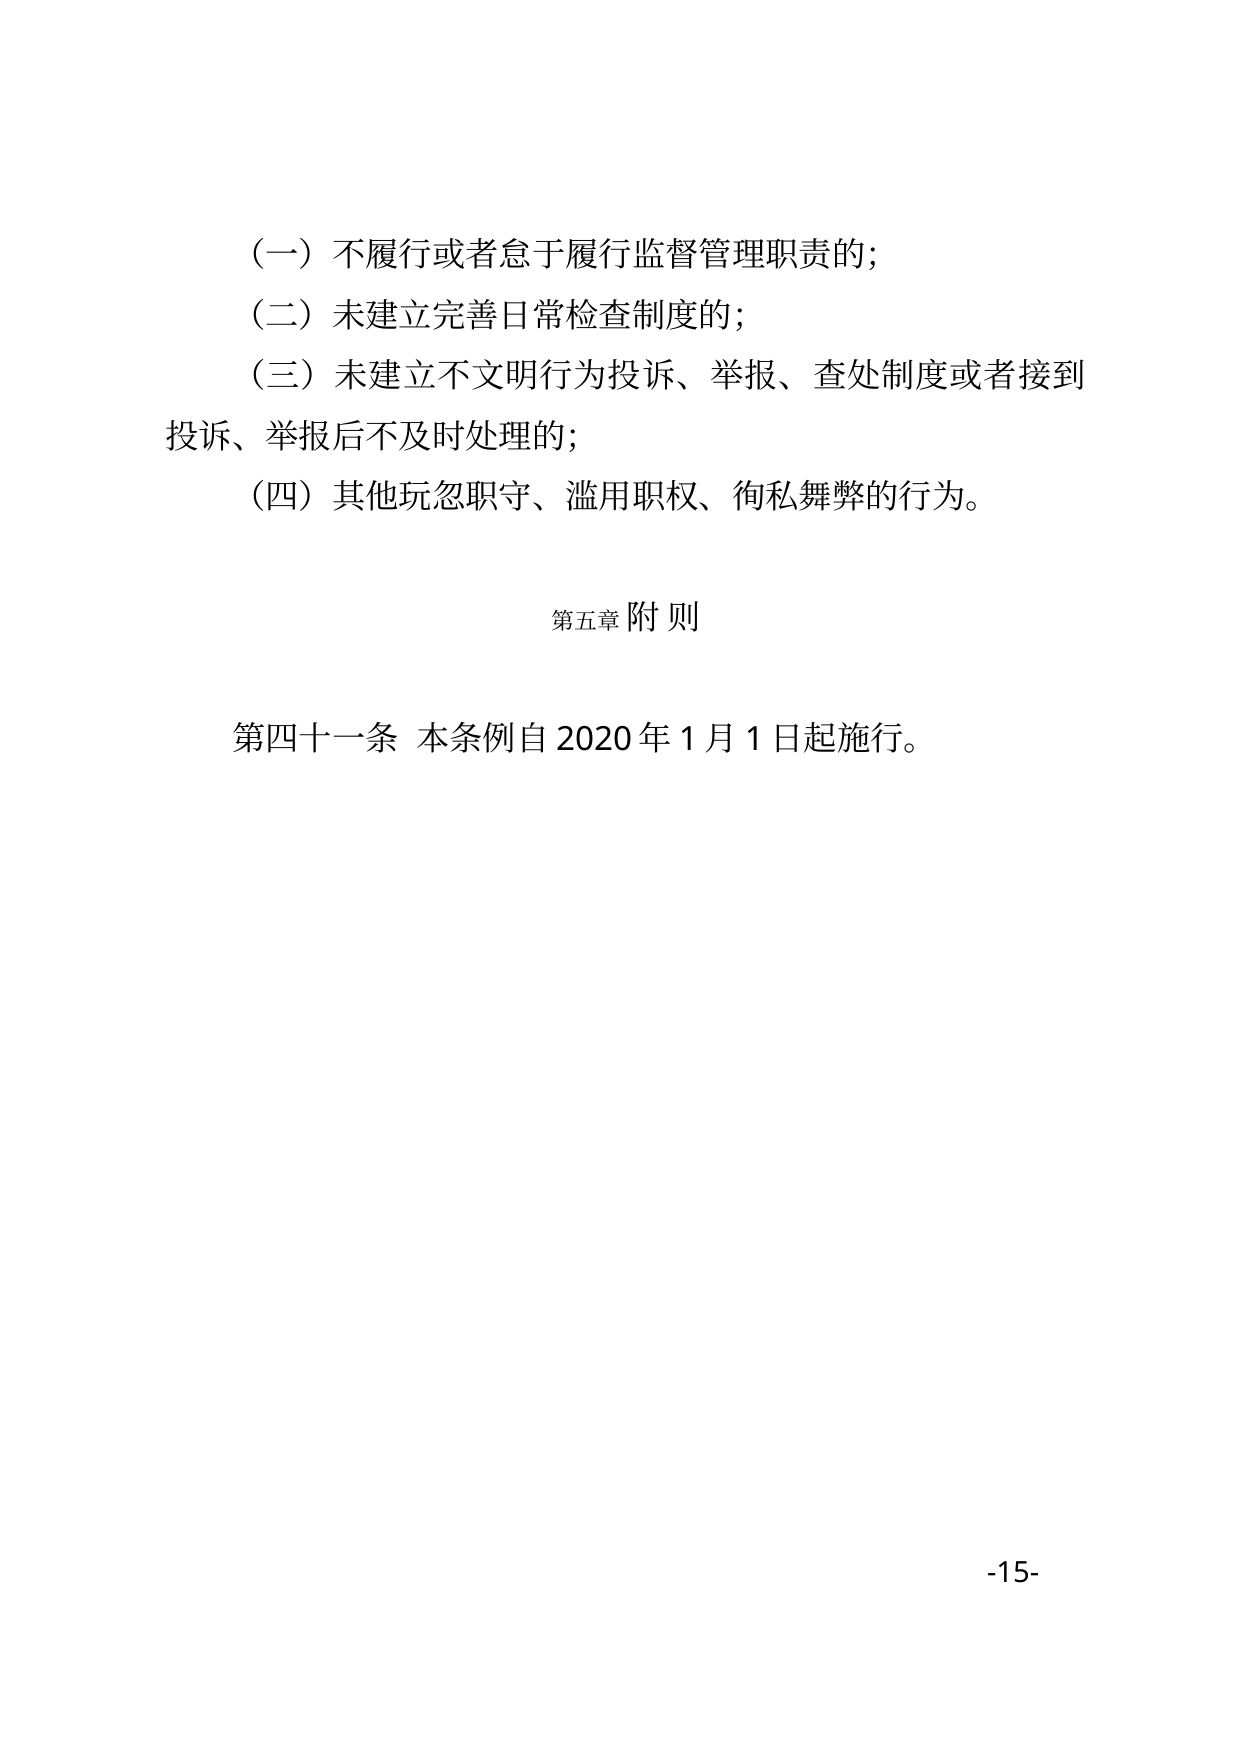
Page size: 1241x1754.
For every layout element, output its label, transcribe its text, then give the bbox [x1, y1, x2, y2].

text （四）其他玩忽职守、滥用职权、徇私舞弊的行为。 [165, 460, 1087, 521]
text （一）不履行或者怠于履行监督管理职责的； [165, 218, 1087, 279]
text （二）未建立完善日常检查制度的； [165, 279, 1087, 339]
list 附 则 [165, 581, 1087, 641]
text （三）未建立不文明行为投诉、举报、查处制度或者接到投诉、举报后不及时处理的； [165, 339, 1087, 460]
text 第四十一条 本条例自2020年1月1日起施行。 [165, 702, 1087, 762]
